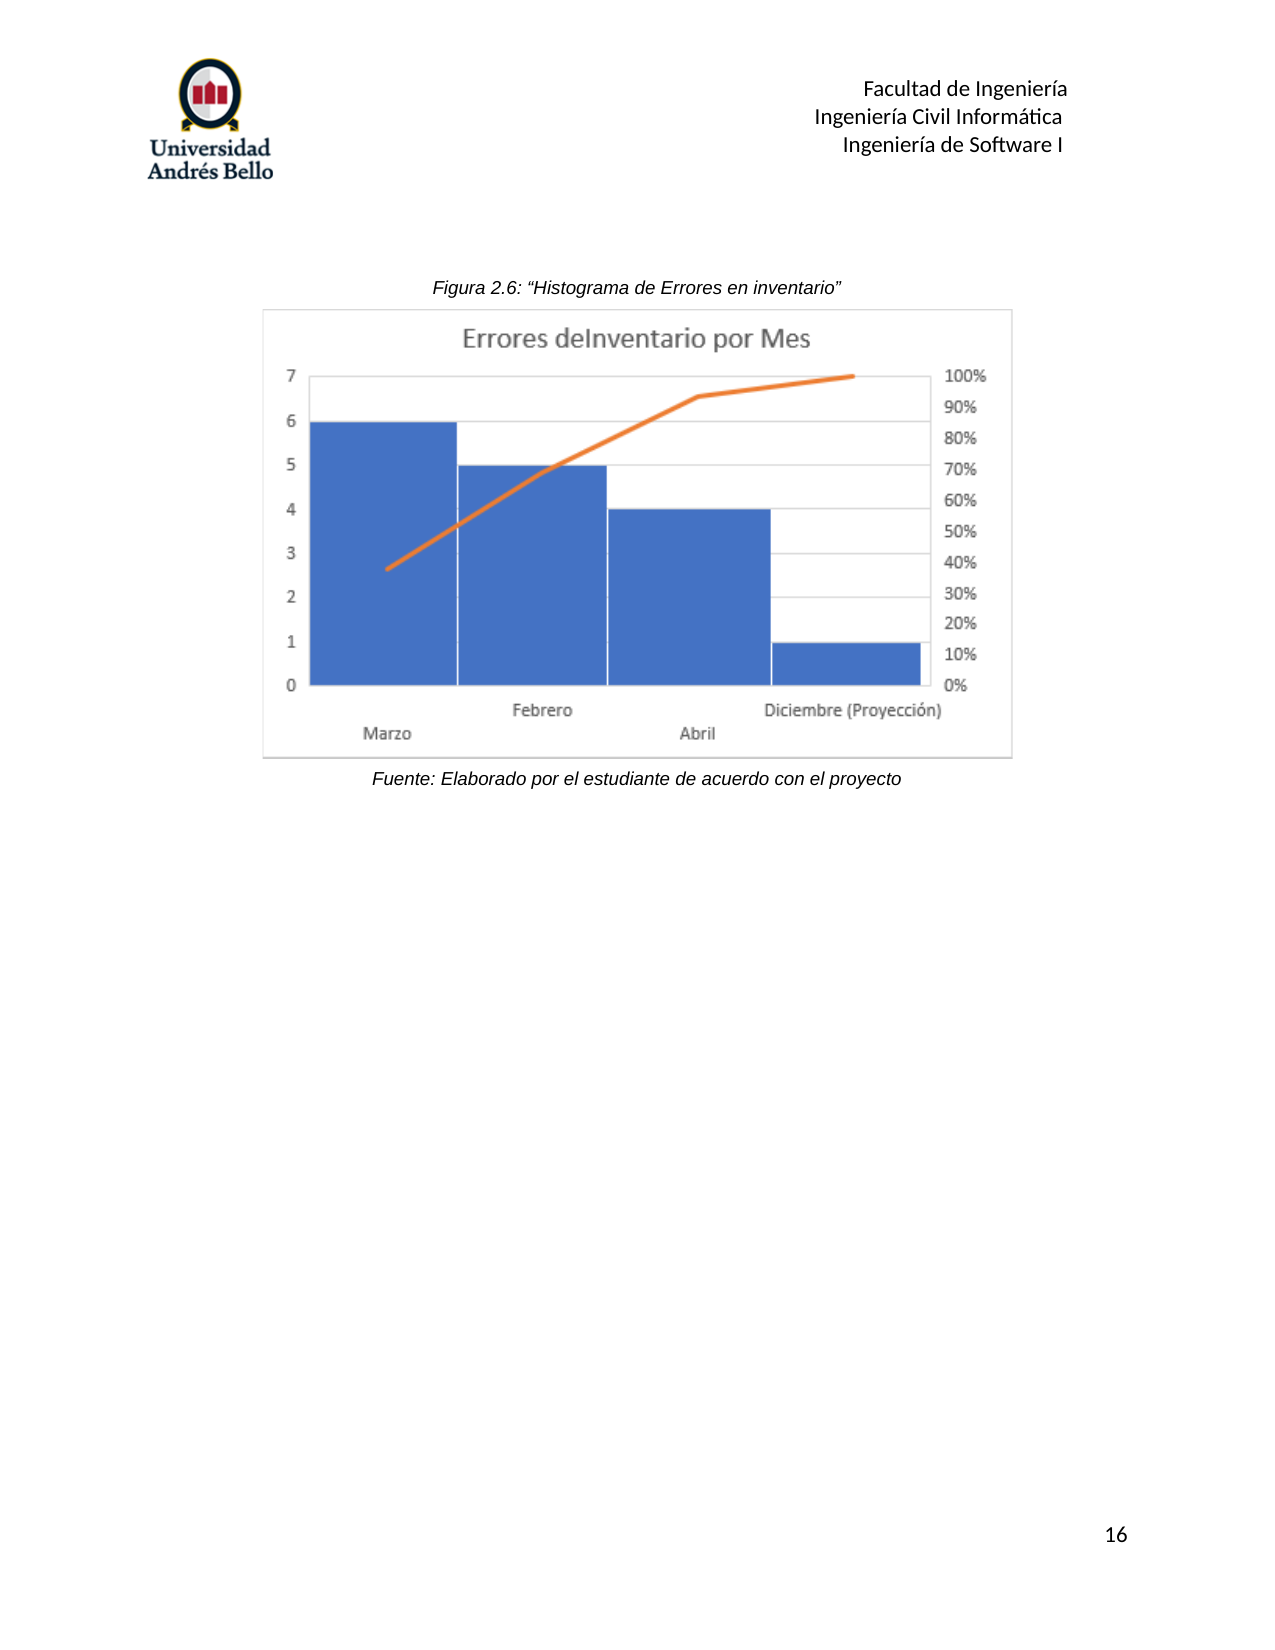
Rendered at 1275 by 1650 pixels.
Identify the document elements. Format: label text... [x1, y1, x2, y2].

picture [262, 309, 1013, 760]
picture [147, 57, 274, 181]
text Figura 2.6: “Histograma de Errores en inventario” [148, 277, 1127, 298]
text Fuente: Elaborado por el estudiante de acuerdo con el proyecto [148, 768, 1127, 789]
